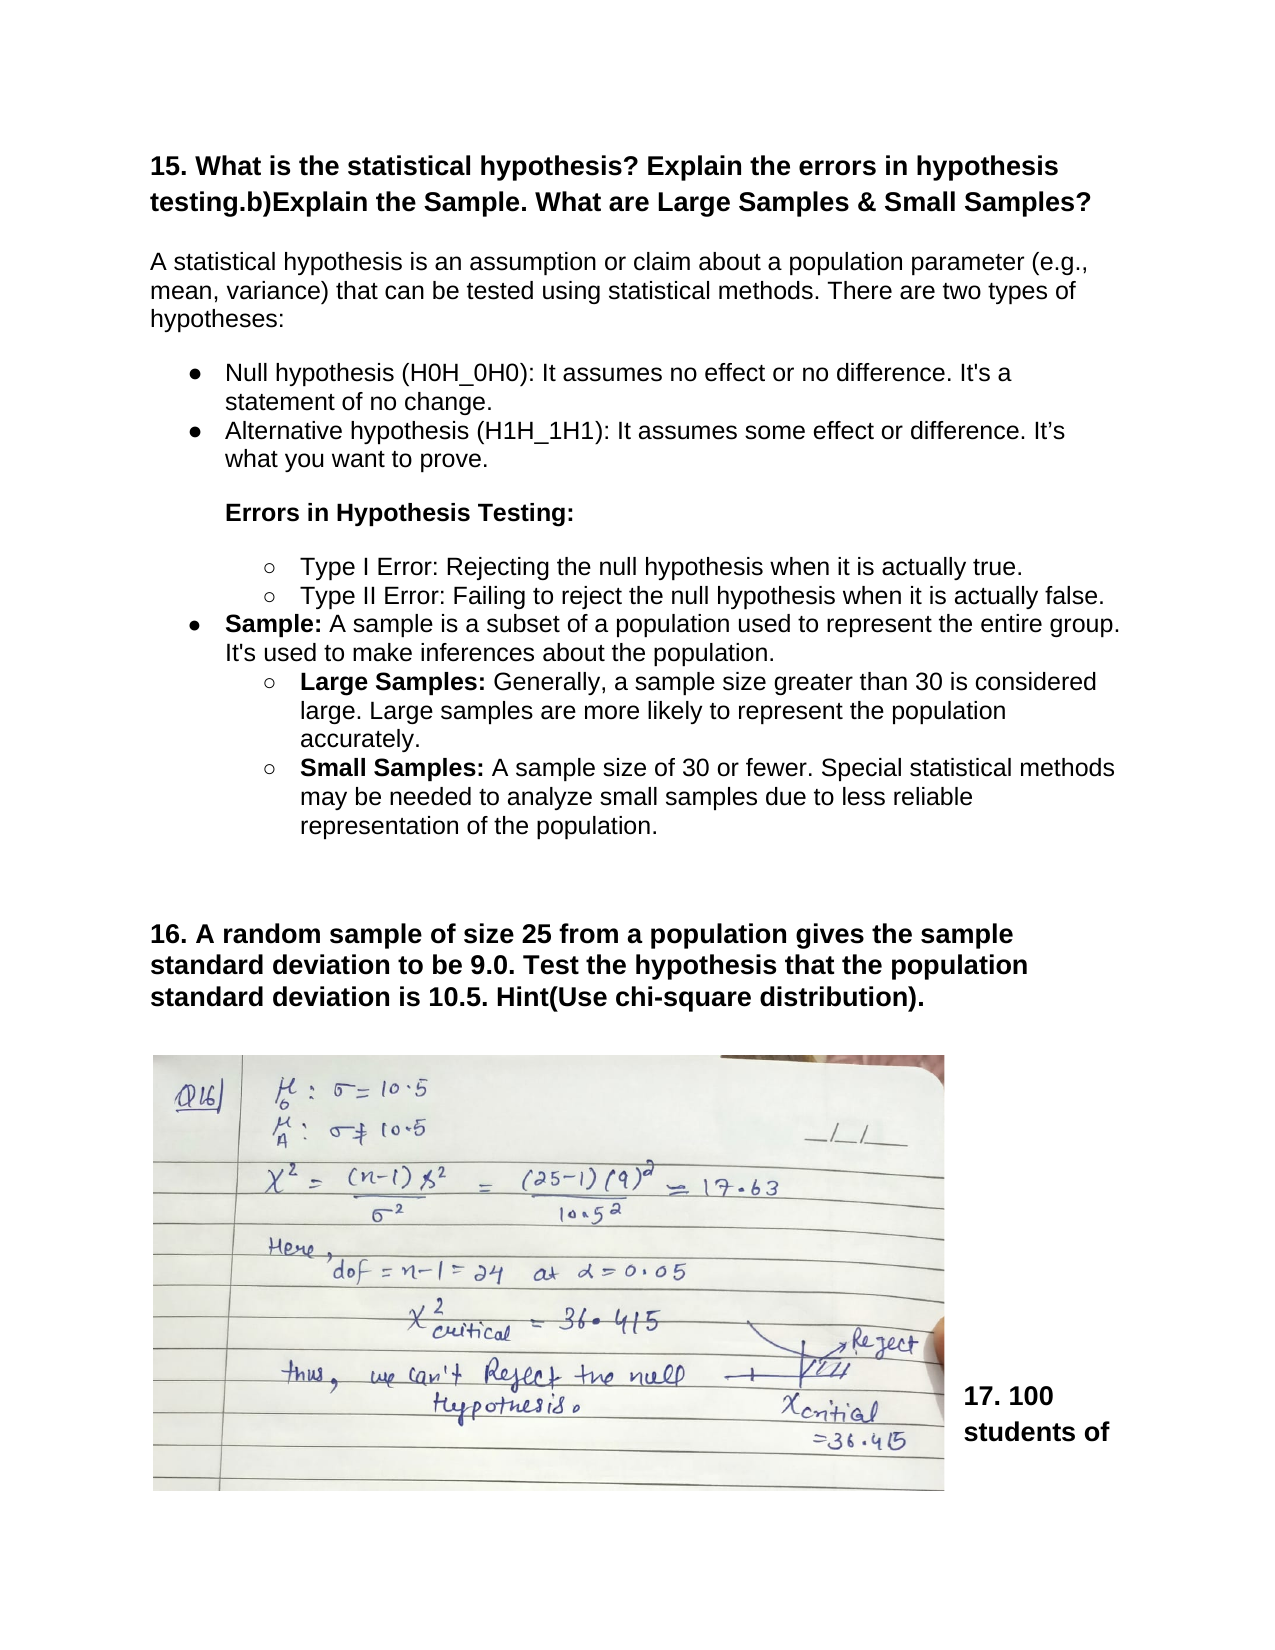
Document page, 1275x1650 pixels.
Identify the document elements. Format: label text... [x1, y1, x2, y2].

list Small Samples: A sample size of 30 or fewer. Special statistical methods may be needed to analyze small samples due to less reliable representation of the population. [262, 753, 1125, 839]
list Sample: A sample is a subset of a population used to represent the entire group. It's used to make inferences about the population. [187, 609, 1125, 667]
picture [153, 1055, 945, 1491]
text 15. What is the statistical hypothesis? Explain the errors in hypothesis testing.b)Explain the Sample. What are Large Samples & Small Samples? [150, 150, 1125, 217]
list Null hypothesis (H0H_0H0​): It assumes no effect or no difference. It's a statement of no change. [187, 358, 1125, 416]
text Errors in Hypothesis Testing: [225, 498, 1125, 527]
list Type II Error: Failing to reject the null hypothesis when it is actually false. [262, 581, 1125, 609]
text 16. A random sample of size 25 from a population gives the sample standard deviation to be 9.0. Test the hypothesis that the population standard deviation is 10.5. Hint(Use chi-square distribution). [150, 918, 1125, 1012]
list Type I Error: Rejecting the null hypothesis when it is actually true. [262, 552, 1125, 581]
text 17. 100 students of a PW IOI obtained the following grades in Data Science paper : Grade :[A, B, C, D, E] [945, 1380, 1125, 1447]
list Large Samples: Generally, a sample size greater than 30 is considered large. Large samples are more likely to represent the population accurately. [262, 667, 1125, 753]
text A statistical hypothesis is an assumption or claim about a population parameter (e.g., mean, variance) that can be tested using statistical methods. There are two types of hypotheses: [150, 247, 1125, 333]
list Alternative hypothesis (H1H_1H1​): It assumes some effect or difference. It’s what you want to prove. [187, 416, 1125, 473]
